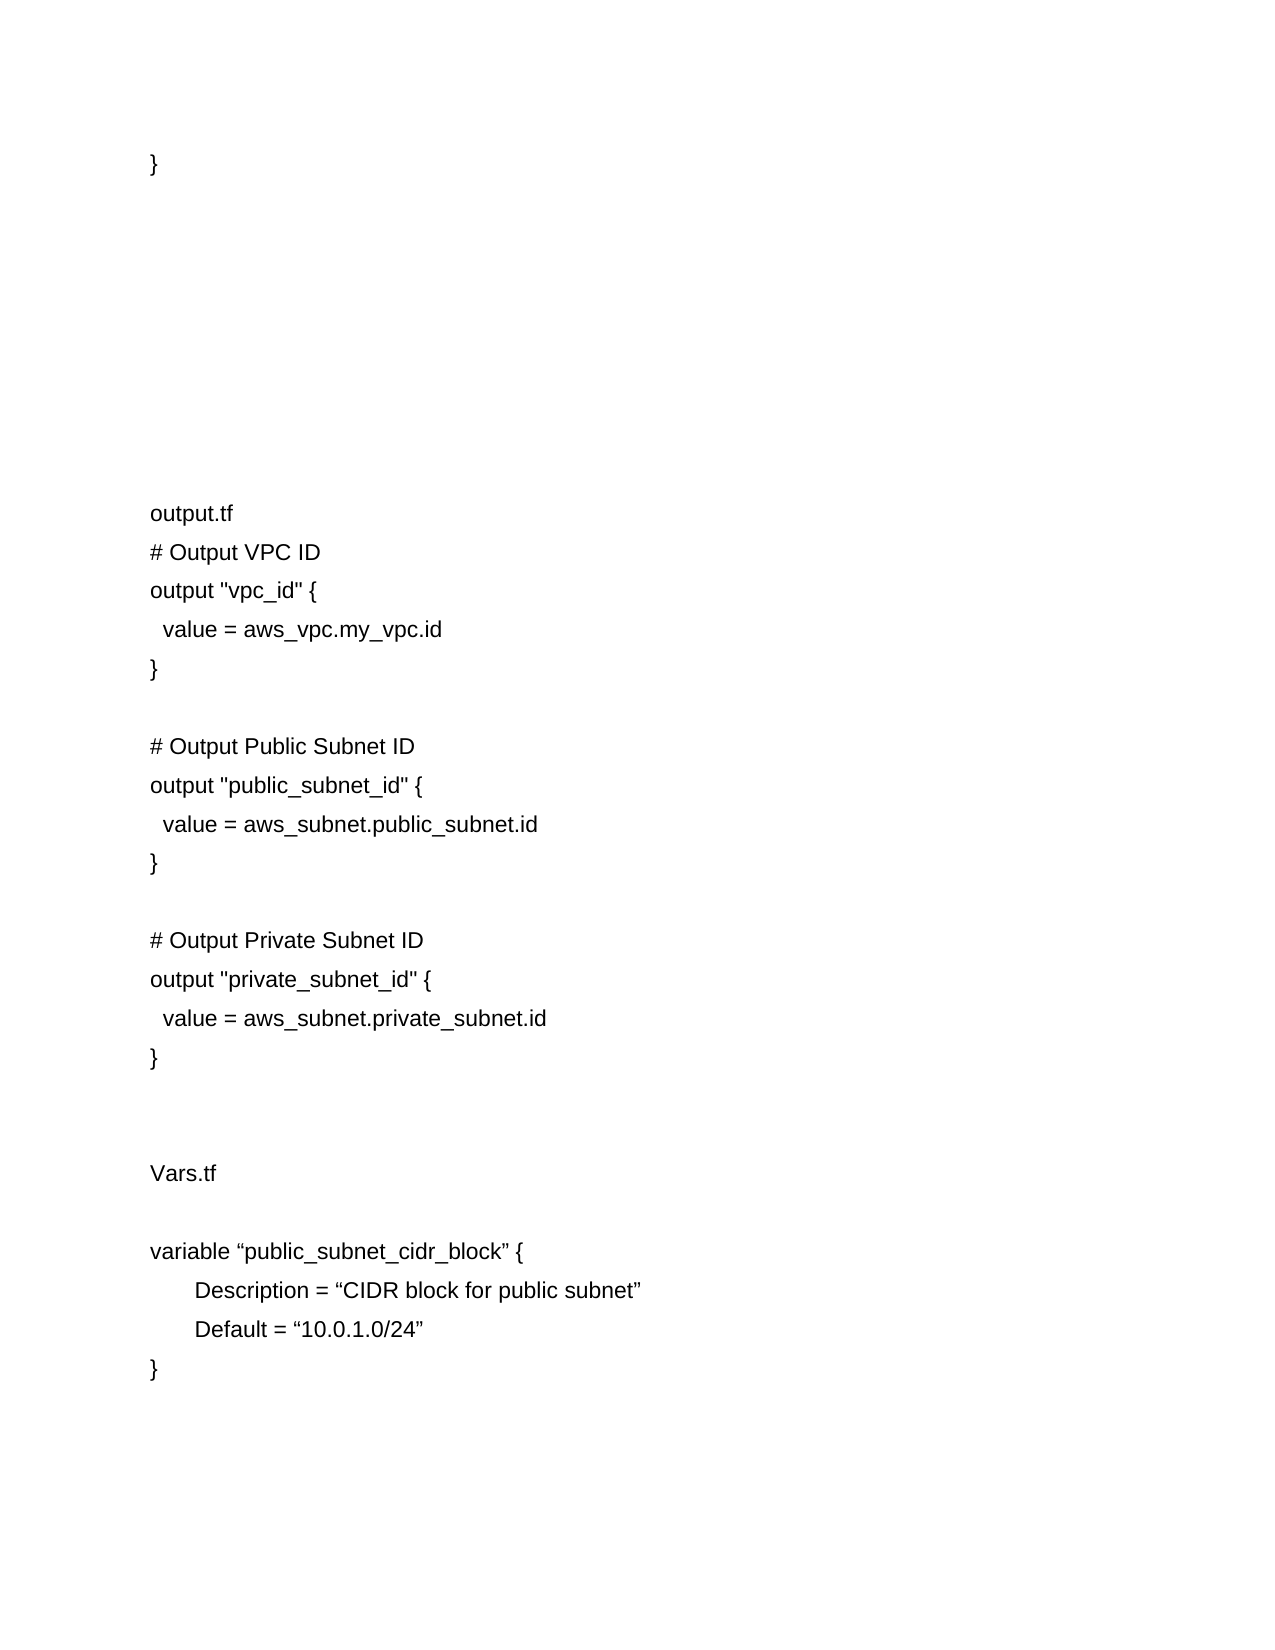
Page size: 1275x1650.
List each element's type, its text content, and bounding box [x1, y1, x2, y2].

text variable “public_subnet_cidr_block” { [150, 1238, 1125, 1264]
text output "public_subnet_id" { [150, 772, 1125, 798]
text value = aws_vpc.my_vpc.id [150, 616, 1125, 643]
text value = aws_subnet.public_subnet.id [150, 811, 1125, 837]
text output.tf [150, 500, 1125, 526]
text Default = “10.0.1.0/24” [150, 1316, 1125, 1342]
text } [150, 1044, 1125, 1070]
text Vars.tf [150, 1160, 1125, 1187]
text Description = “CIDR block for public subnet” [150, 1277, 1125, 1303]
text value = aws_subnet.private_subnet.id [150, 1005, 1125, 1031]
text } [150, 1354, 1125, 1381]
text } [150, 655, 1125, 681]
text # Output VPC ID [150, 538, 1125, 565]
text } [150, 150, 1125, 176]
text # Output Public Subnet ID [150, 733, 1125, 759]
text } [150, 849, 1125, 876]
text # Output Private Subnet ID [150, 927, 1125, 953]
text output "private_subnet_id" { [150, 966, 1125, 992]
text output "vpc_id" { [150, 577, 1125, 604]
